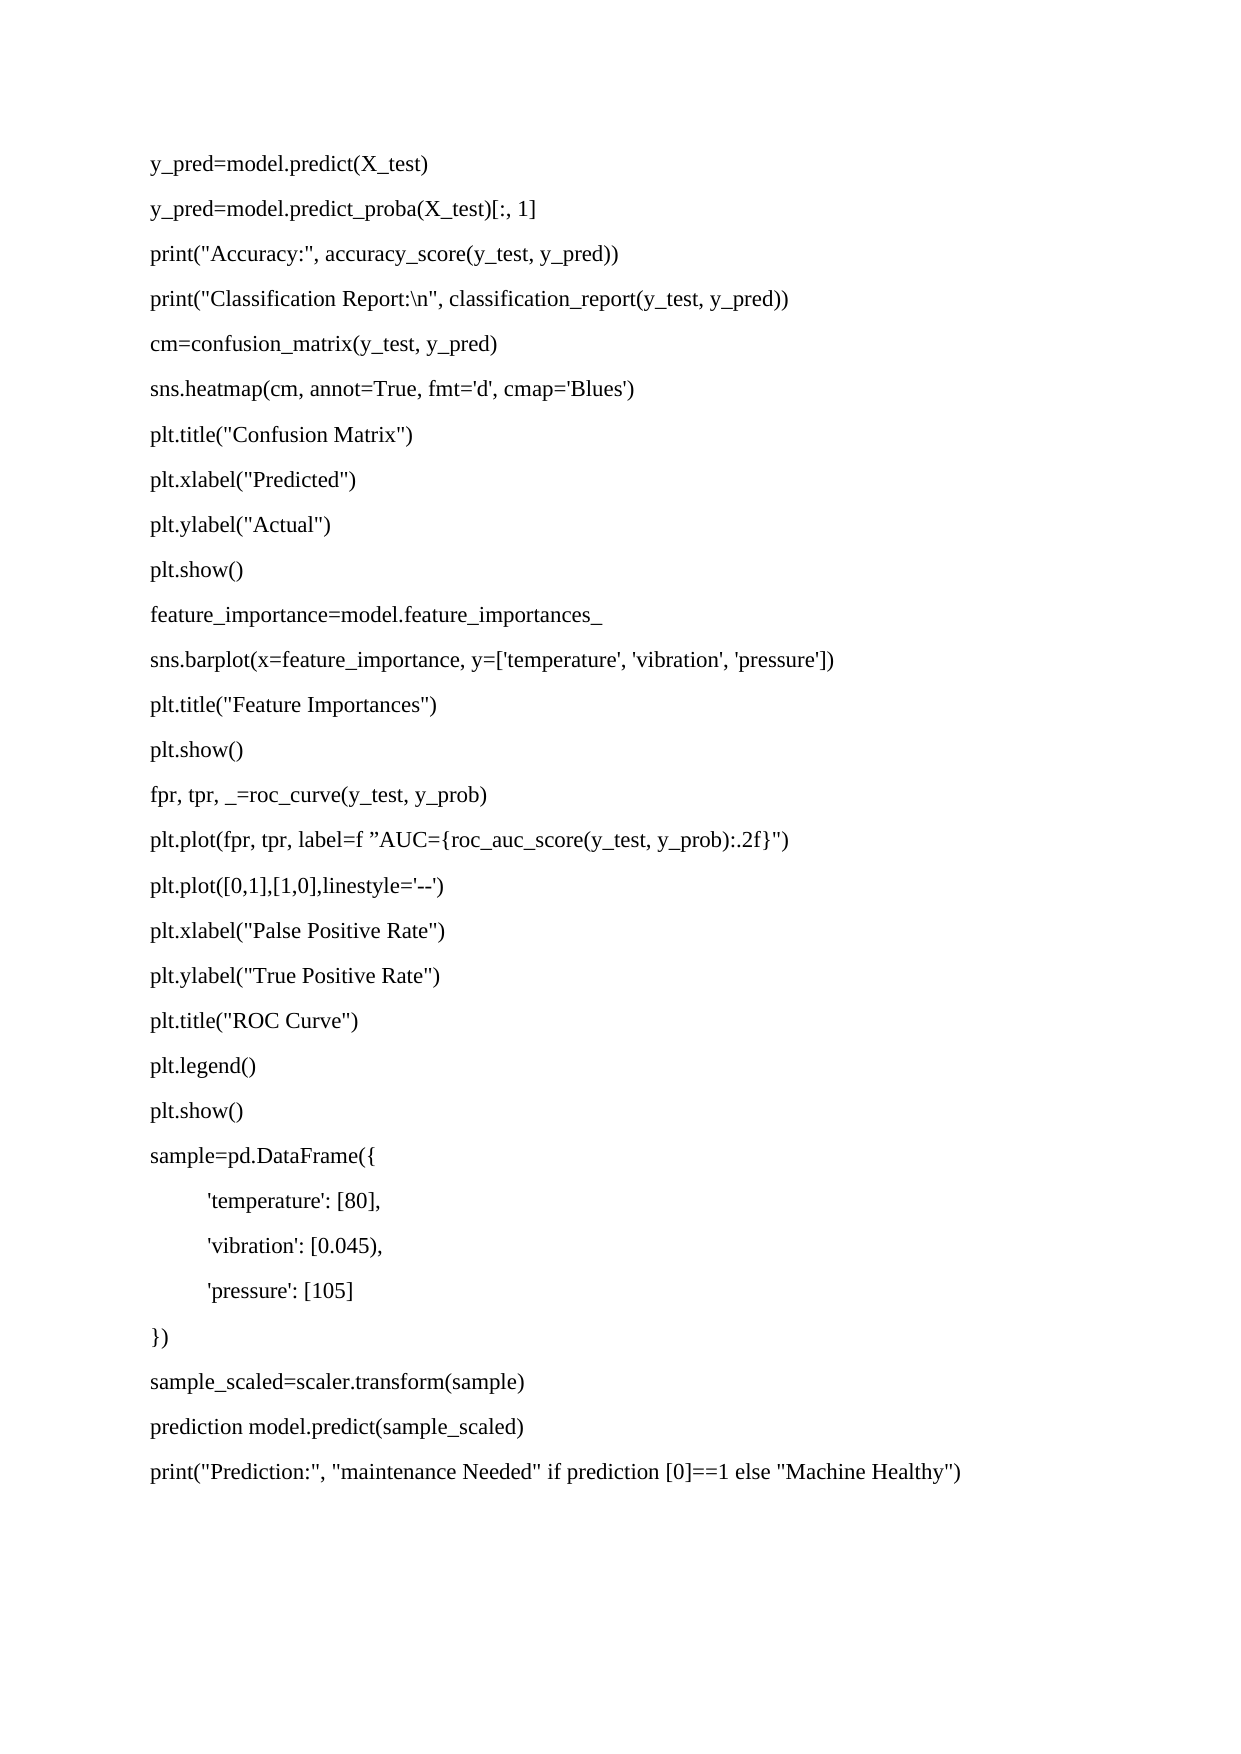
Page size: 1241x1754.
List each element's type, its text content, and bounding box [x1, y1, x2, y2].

text plt.plot(fpr, tpr, label=f ”AUC={roc_auc_score(y_test, y_prob):.2f}") [150, 827, 1090, 853]
text print("Classification Report:\n", classification_report(y_test, y_pred)) [150, 285, 1090, 312]
text fpr, tpr, _=roc_curve(y_test, y_prob) [150, 781, 1090, 808]
text print("Prediction:", "maintenance Needed" if prediction [0]==1 else "Machine Healthy") [150, 1458, 1090, 1484]
text plt.plot([0,1],[1,0],linestyle='--') [150, 872, 1090, 898]
text sns.barplot(x=feature_importance, y=['temperature', 'vibration', 'pressure']) [150, 646, 1090, 672]
text sns.heatmap(cm, annot=True, fmt='d', cmap='Blues') [150, 376, 1090, 402]
text plt.ylabel("Actual") [150, 511, 1090, 537]
text plt.title("Confusion Matrix") [150, 421, 1090, 447]
text plt.show() [150, 556, 1090, 582]
text }) [150, 1323, 1090, 1349]
text plt.title("Feature Importances") [150, 691, 1090, 718]
text plt.legend() [150, 1052, 1090, 1078]
text plt.xlabel("Predicted") [150, 466, 1090, 492]
text plt.title("ROC Curve") [150, 1007, 1090, 1033]
text feature_importance=model.feature_importances_ [150, 601, 1090, 627]
text 'pressure': [105] [150, 1278, 1090, 1304]
text plt.show() [150, 1097, 1090, 1123]
text y_pred=model.predict(X_test) [150, 150, 1090, 176]
text sample_scaled=scaler.transform(sample) [150, 1368, 1090, 1394]
text plt.ylabel("True Positive Rate") [150, 962, 1090, 988]
text y_pred=model.predict_proba(X_test)[:, 1] [150, 195, 1090, 221]
text 'temperature': [80], [150, 1187, 1090, 1214]
text print("Accuracy:", accuracy_score(y_test, y_pred)) [150, 240, 1090, 267]
text plt.show() [150, 736, 1090, 763]
text prediction model.predict(sample_scaled) [150, 1413, 1090, 1439]
text 'vibration': [0.045), [150, 1232, 1090, 1259]
text cm=confusion_matrix(y_test, y_pred) [150, 330, 1090, 357]
text plt.xlabel("Palse Positive Rate") [150, 917, 1090, 943]
text sample=pd.DataFrame({ [150, 1142, 1090, 1169]
